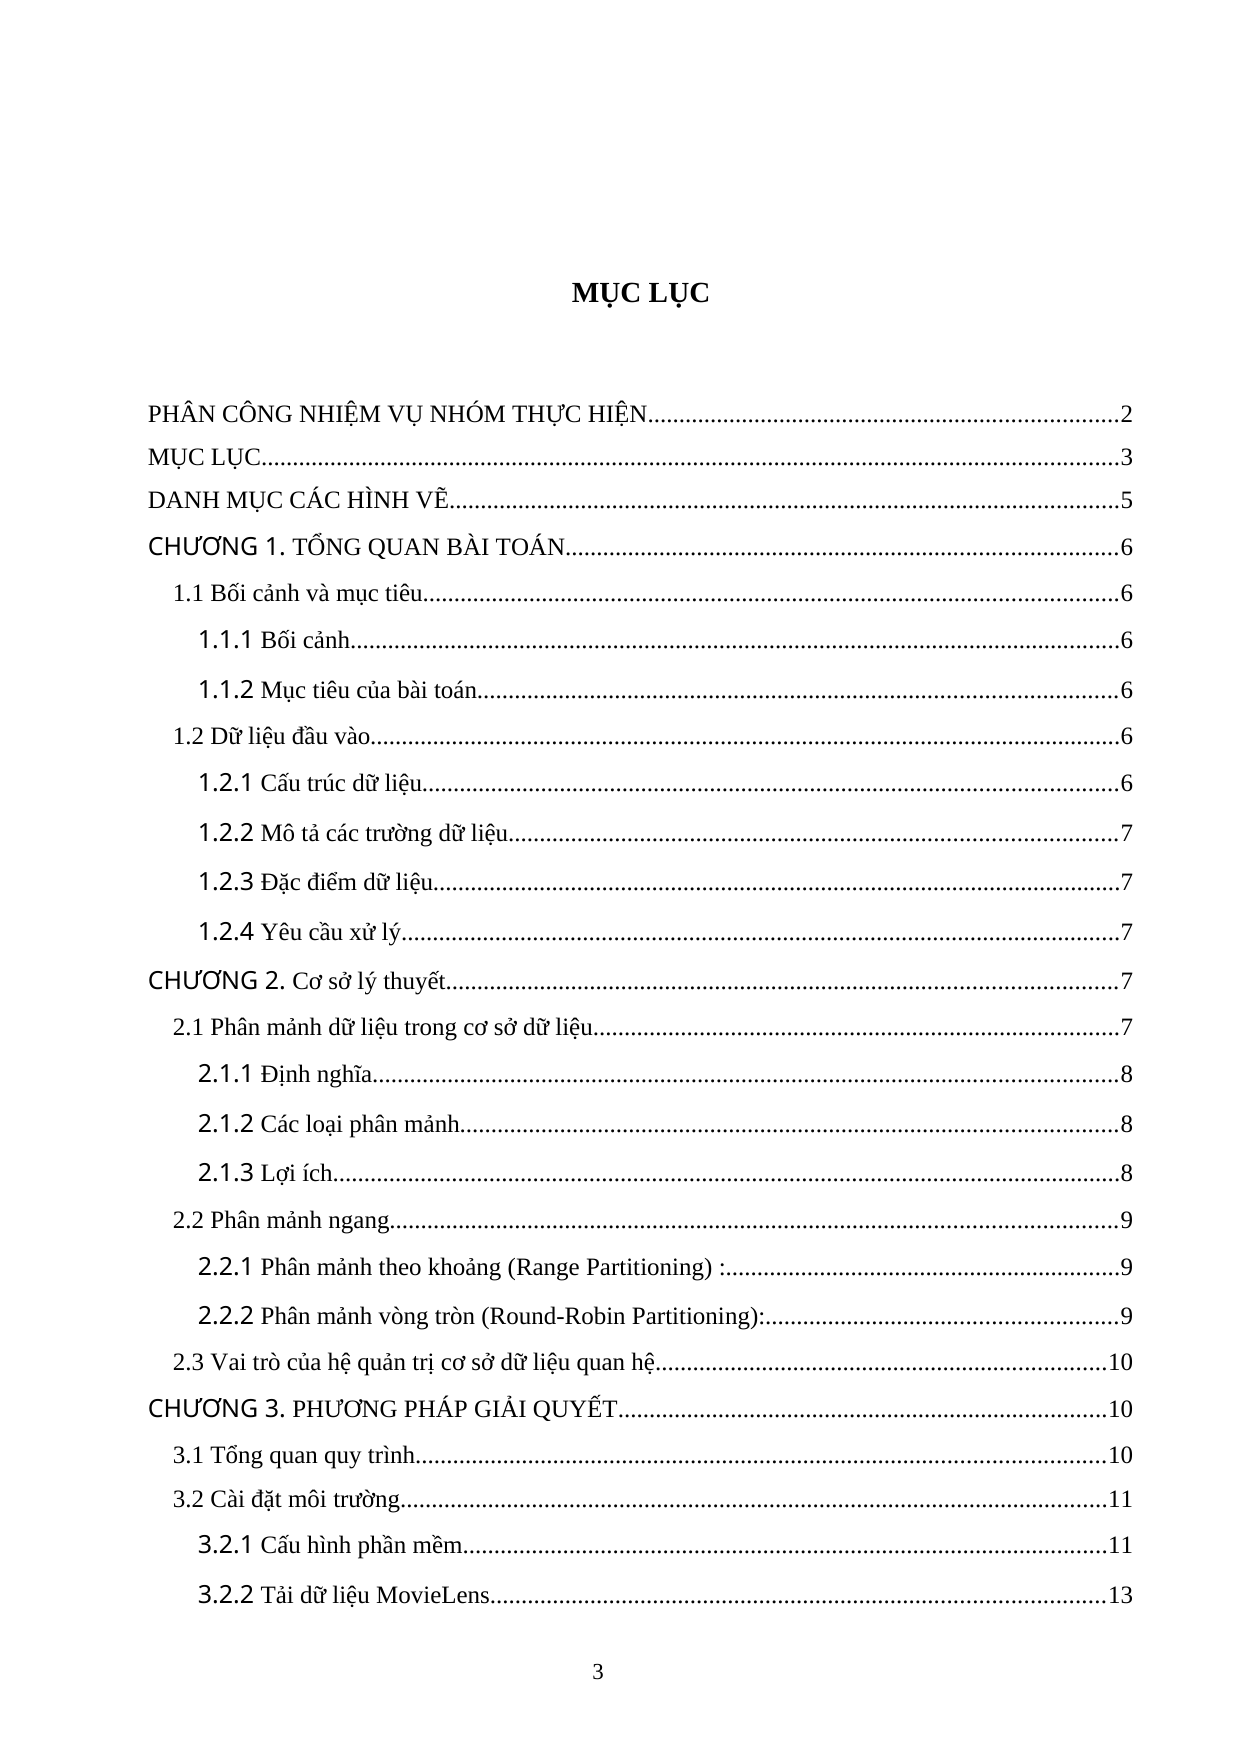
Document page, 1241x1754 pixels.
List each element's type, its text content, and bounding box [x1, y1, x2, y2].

text MỤC LỤC [148, 275, 1134, 309]
